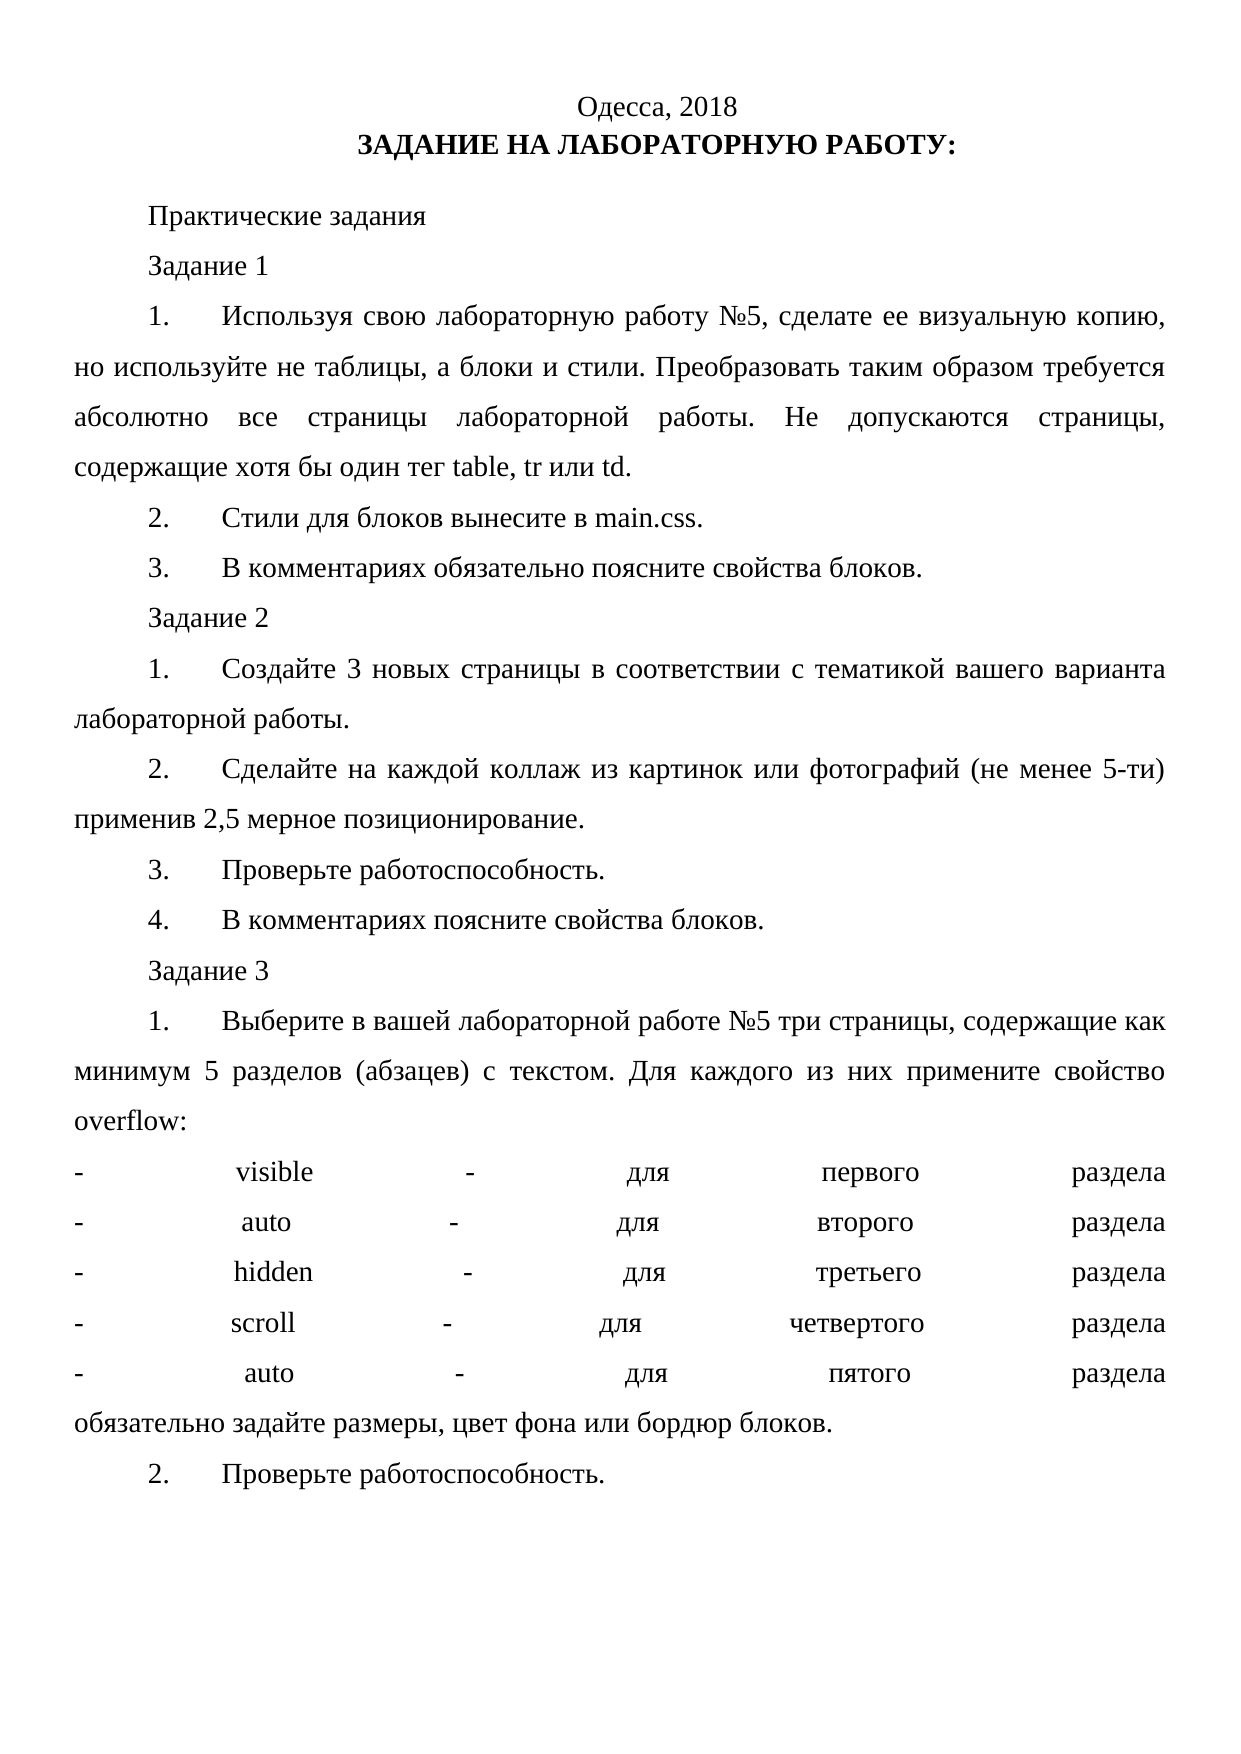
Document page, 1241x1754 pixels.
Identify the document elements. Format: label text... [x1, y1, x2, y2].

list Проверьте работоспособность. [74, 1456, 1166, 1489]
text Одесса, 2018 [74, 89, 1166, 122]
list В комментариях обязательно поясните свойства блоков. [74, 550, 1166, 584]
text Практические задания [74, 198, 1166, 231]
list Выберите в вашей лабораторной работе №5 три страницы, содержащие как минимум 5 разделов (абзацев) с текстом. Для каждого из них примените свойство overflow: - visible - для первого раздела - auto - для второго раздела - hidden - для третьего раздела - scroll - для четвертого раздела - auto - для пятого раздела обязательно задайте размеры, цвет фона или бордюр блоков. [74, 1003, 1166, 1439]
text Задание 3 [74, 953, 1166, 986]
list Сделайте на каждой коллаж из картинок или фотографий (не менее 5-ти) применив 2,5 мерное позиционирование. [74, 751, 1166, 835]
text ЗАДАНИЕ НА ЛАБОРАТОРНУЮ РАБОТУ: [74, 127, 1166, 161]
list Используя свою лабораторную работу №5, сделате ее визуальную копию, но используйте не таблицы, а блоки и стили. Преобразовать таким образом требуется абсолютно все страницы лабораторной работы. Не допускаются страницы, содержащие хотя бы один тег table, tr или td. [74, 298, 1166, 483]
list Проверьте работоспособность. [74, 852, 1166, 886]
text Задание 1 [74, 248, 1166, 282]
text Задание 2 [74, 600, 1166, 634]
list Стили для блоков вынесите в main.css. [74, 500, 1166, 533]
list В комментариях поясните свойства блоков. [74, 902, 1166, 936]
list Создайте 3 новых страницы в соответствии с тематикой вашего варианта лабораторной работы. [74, 651, 1166, 734]
